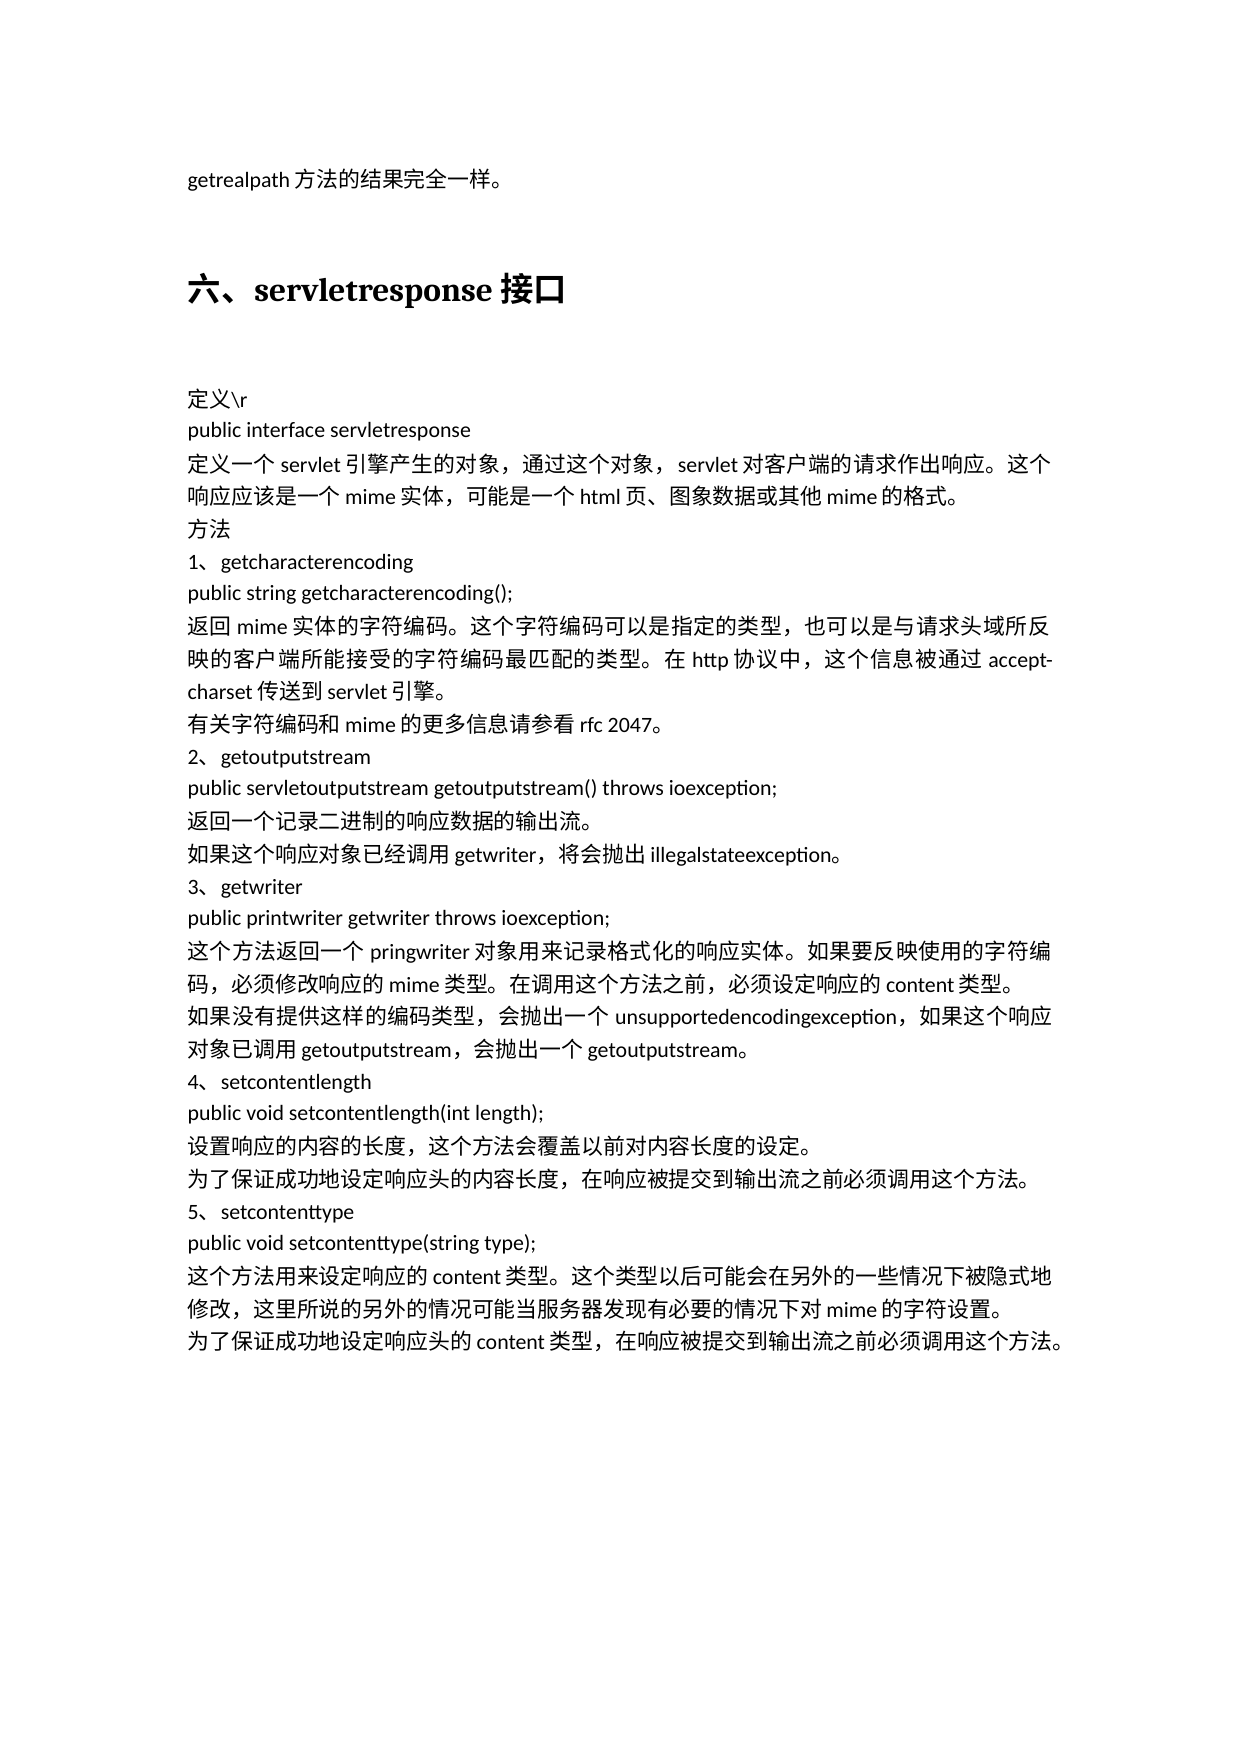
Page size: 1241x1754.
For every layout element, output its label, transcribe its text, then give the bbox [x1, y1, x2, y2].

text 如果没有提供这样的编码类型，会抛出一个unsupportedencodingexception，如果这个响应对象已调用getoutputstream，会抛出一个getoutputstream。 [187, 999, 1053, 1064]
text 方法 [187, 511, 1053, 544]
text 这个方法用来设定响应的content类型。这个类型以后可能会在另外的一些情况下被隐式地修改，这里所说的另外的情况可能当服务器发现有必要的情况下对mime的字符设置。 [187, 1259, 1053, 1324]
text 1、getcharacterencoding [187, 544, 1053, 576]
text 2、getoutputstream [187, 739, 1053, 771]
text 返回mime实体的字符编码。这个字符编码可以是指定的类型，也可以是与请求头域所反映的客户端所能接受的字符编码最匹配的类型。在http协议中，这个信息被通过accept-charset传送到servlet引擎。 [187, 609, 1053, 706]
text public string getcharacterencoding(); [187, 576, 1053, 609]
text 3、getwriter [187, 869, 1053, 901]
text 如果这个响应对象已经调用getwriter，将会抛出illegalstateexception。 [187, 836, 1053, 869]
text 定义\r [187, 381, 1053, 414]
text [187, 162, 1053, 194]
text 为了保证成功地设定响应头的内容长度，在响应被提交到输出流之前必须调用这个方法。 [187, 1161, 1053, 1194]
text 返回一个记录二进制的响应数据的输出流。 [187, 804, 1053, 836]
text 4、setcontentlength [187, 1064, 1053, 1096]
text public void setcontenttype(string type); [187, 1226, 1053, 1259]
subtitle 六、servletresponse接口 [187, 254, 1053, 319]
text 5、setcontenttype [187, 1194, 1053, 1226]
text 为了保证成功地设定响应头的content类型，在响应被提交到输出流之前必须调用这个方法。 [187, 1324, 1053, 1389]
text public printwriter getwriter throws ioexception; [187, 901, 1053, 934]
text public interface servletresponse [187, 414, 1053, 446]
text public void setcontentlength(int length); [187, 1096, 1053, 1129]
text 定义一个servlet引擎产生的对象，通过这个对象，servlet对客户端的请求作出响应。这个响应应该是一个mime实体，可能是一个html页、图象数据或其他mime的格式。 [187, 446, 1053, 511]
text 设置响应的内容的长度，这个方法会覆盖以前对内容长度的设定。 [187, 1129, 1053, 1161]
text public servletoutputstream getoutputstream() throws ioexception; [187, 771, 1053, 804]
text 有关字符编码和mime的更多信息请参看rfc 2047。 [187, 706, 1053, 739]
text 这个方法返回一个pringwriter对象用来记录格式化的响应实体。如果要反映使用的字符编码，必须修改响应的mime类型。在调用这个方法之前，必须设定响应的content类型。 [187, 934, 1053, 999]
